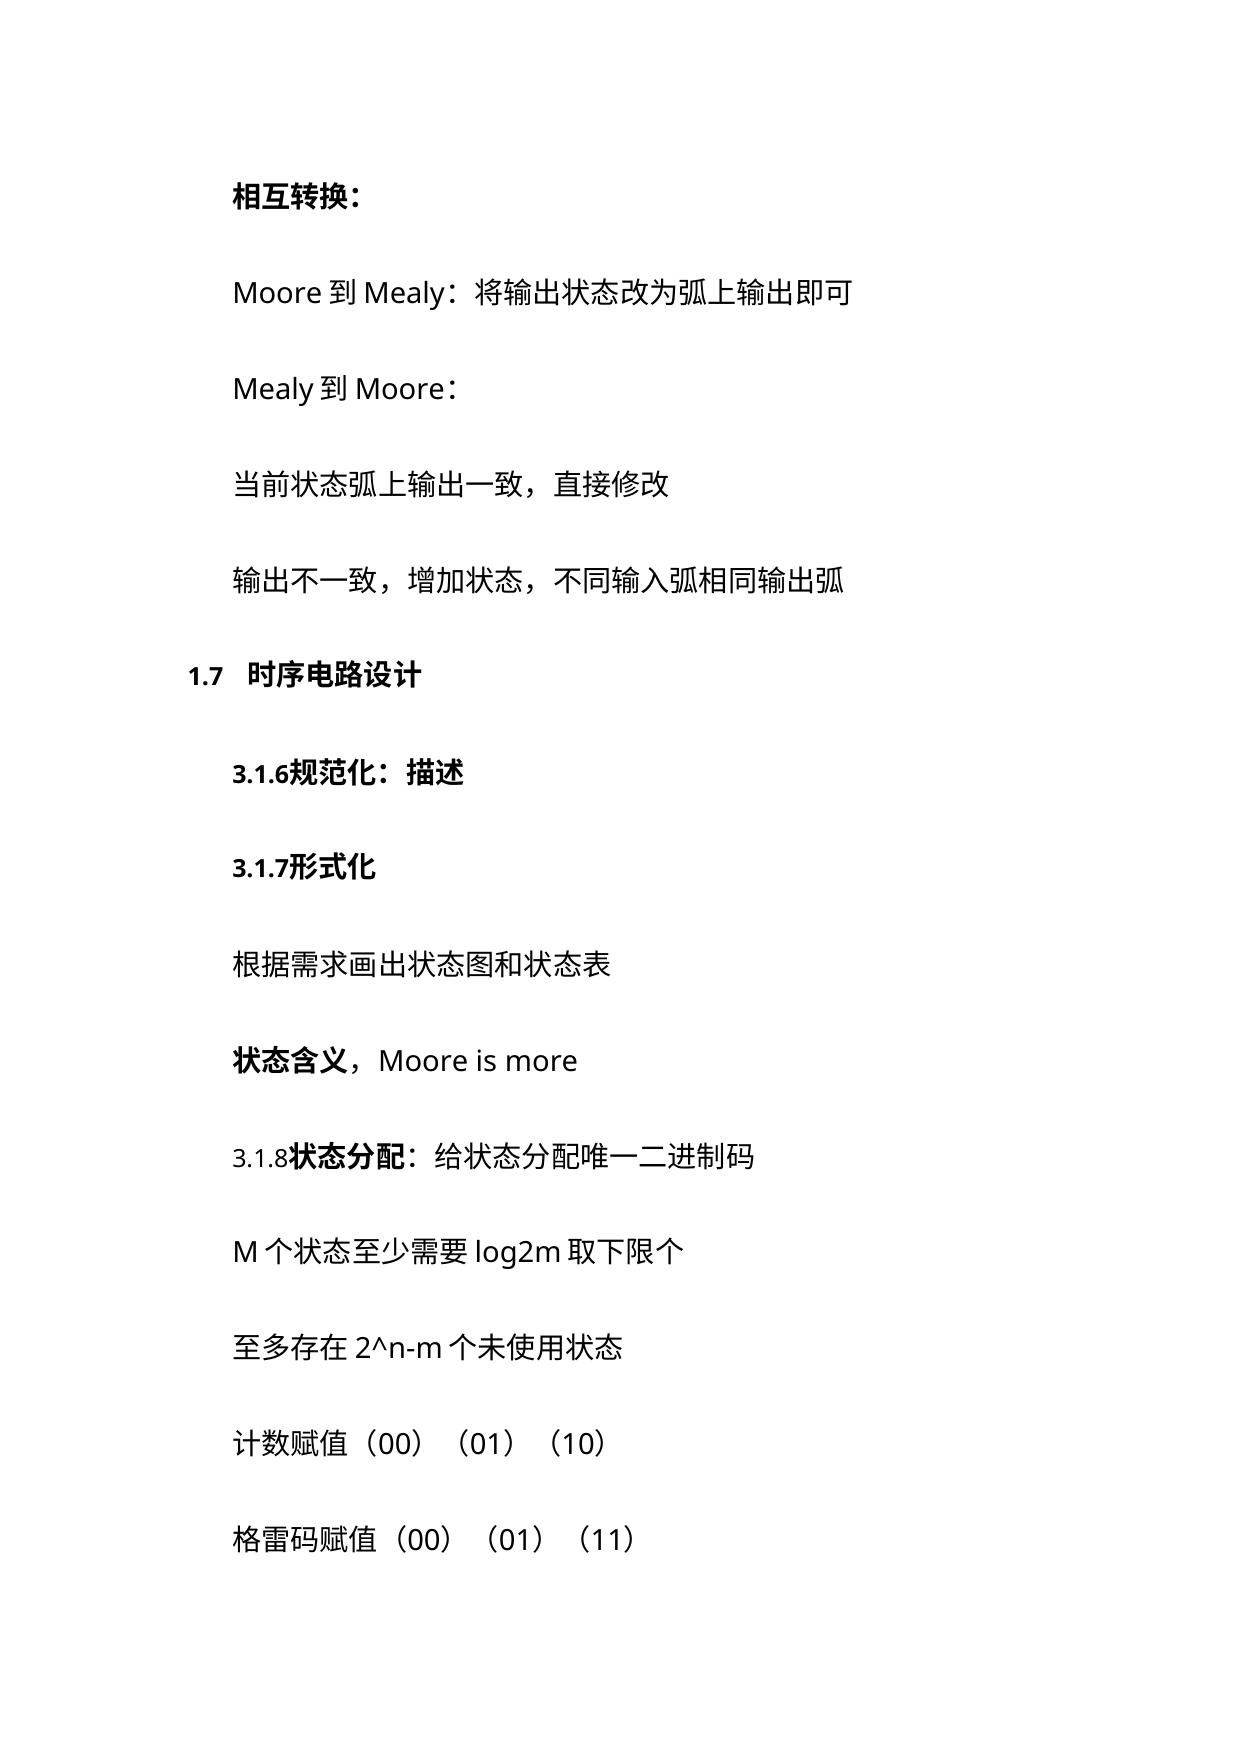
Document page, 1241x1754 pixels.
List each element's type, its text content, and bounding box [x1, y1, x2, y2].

text 当前状态弧上输出一致，直接修改 [232, 450, 1053, 515]
text 至多存在2^n-m个未使用状态 [232, 1314, 1053, 1379]
list 时序电路设计 [187, 642, 1053, 707]
text 输出不一致，增加状态，不同输入弧相同输出弧 [232, 546, 1053, 611]
text 相互转换： [232, 162, 1053, 227]
text 格雷码赋值（00）（01）（11） [232, 1506, 1053, 1571]
list 状态分配：给状态分配唯一二进制码 [232, 1122, 1053, 1187]
text 计数赋值（00）（01）（10） [232, 1409, 1053, 1474]
text Mealy到Moore： [232, 354, 1053, 419]
list 规范化：描述 [232, 738, 1053, 803]
list 形式化 [232, 834, 1053, 899]
text Moore到Mealy：将输出状态改为弧上输出即可 [232, 258, 1053, 323]
text 状态含义，Moore is more [232, 1026, 1053, 1091]
text M个状态至少需要log2m取下限个 [232, 1218, 1053, 1283]
text 根据需求画出状态图和状态表 [232, 930, 1053, 995]
